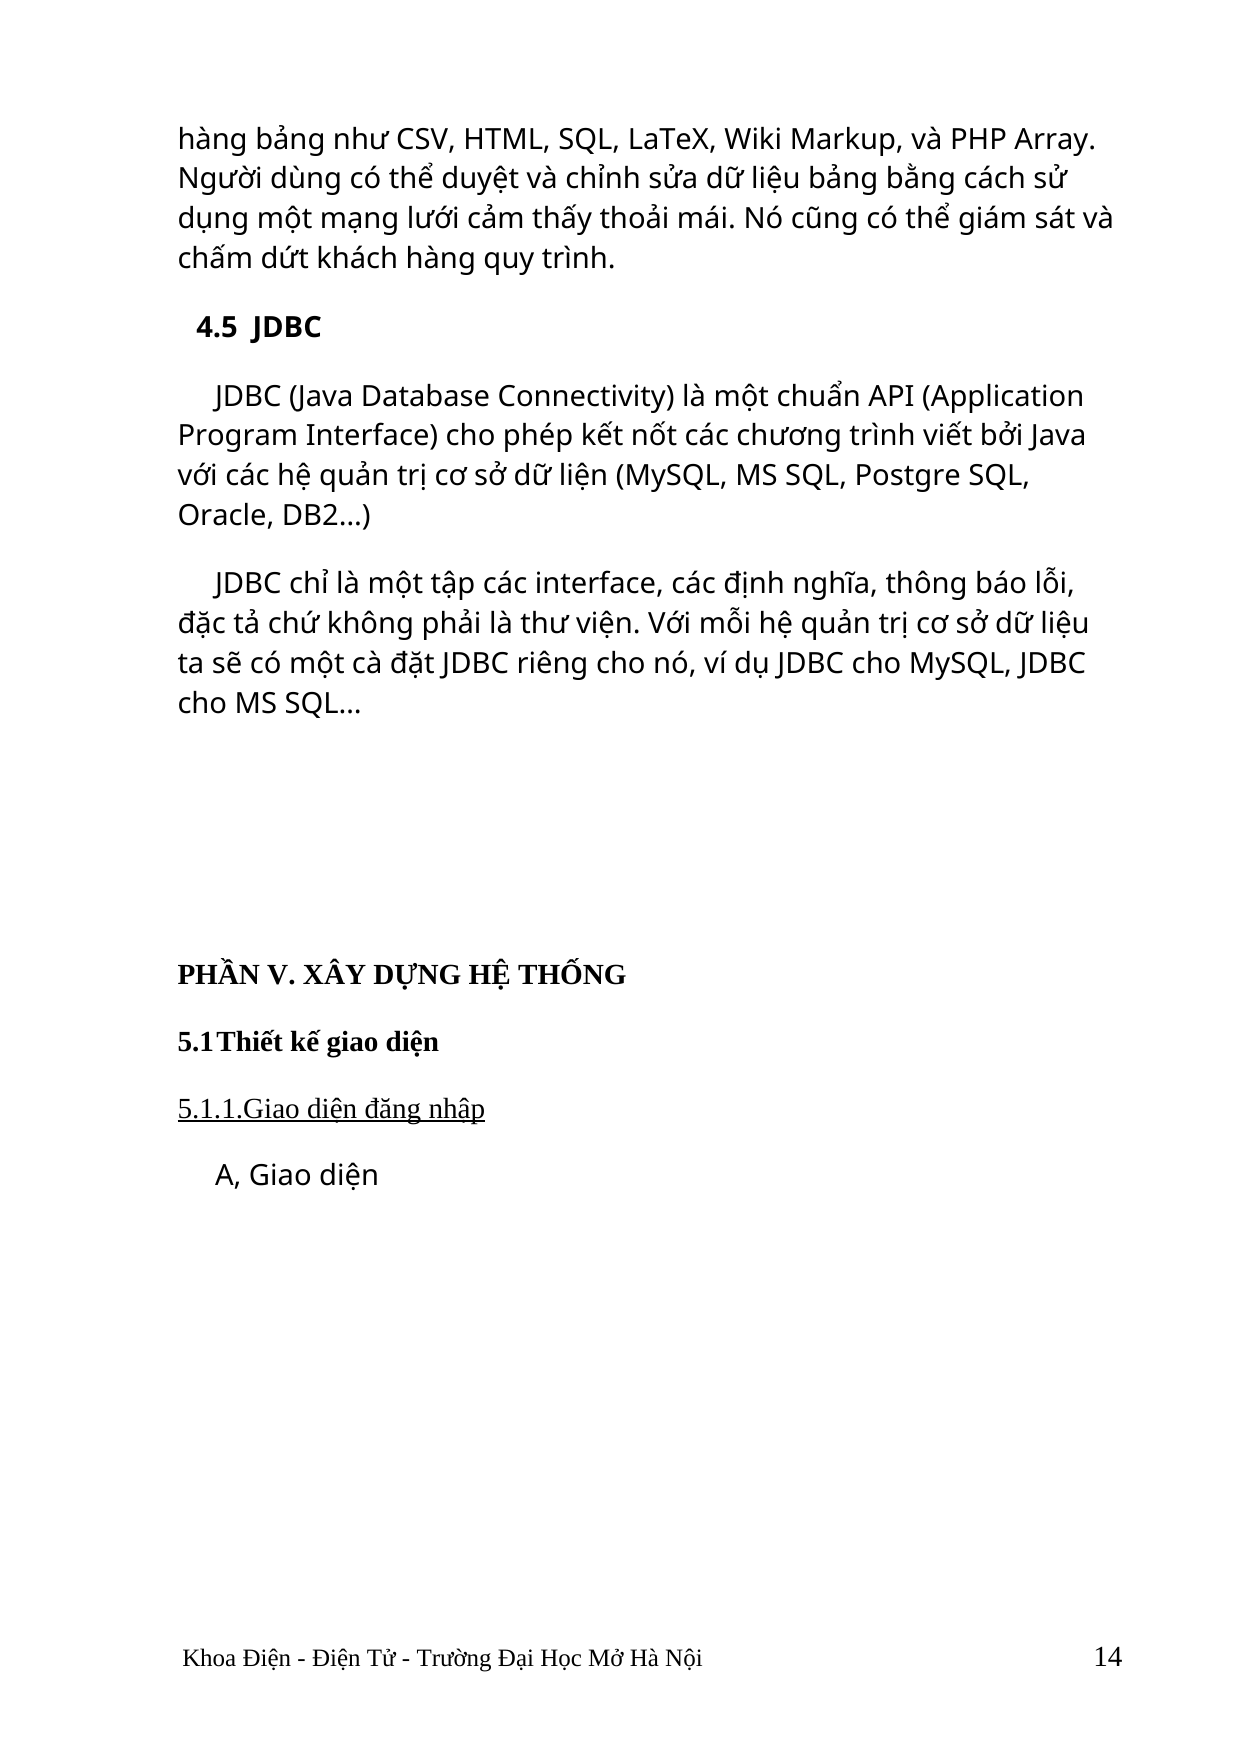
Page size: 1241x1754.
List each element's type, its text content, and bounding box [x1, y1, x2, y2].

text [177, 118, 1122, 277]
text 5.1.1.Giao diện đăng nhập [177, 1091, 1122, 1125]
text PHẦN V. XÂY DỰNG HỆ THỐNG [177, 957, 1122, 991]
list Thiết kế giao diện [177, 1024, 1122, 1058]
list JDBC [196, 306, 1122, 346]
text JDBC chỉ là một tập các interface, các định nghĩa, thông báo lỗi, đặc tả chứ không phải là thư viện. Với mỗi hệ quản trị cơ sở dữ liệu ta sẽ có một cà đặt JDBC riêng cho nó, ví dụ JDBC cho MySQL, JDBC cho MS SQL… [177, 563, 1122, 722]
text JDBC (Java Database Connectivity) là một chuẩn API (Application Program Interface) cho phép kết nốt các chương trình viết bởi Java với các hệ quản trị cơ sở dữ liện (MySQL, MS SQL, Postgre SQL, Oracle, DB2…) [177, 375, 1122, 534]
text A, Giao diện [215, 1154, 1122, 1194]
